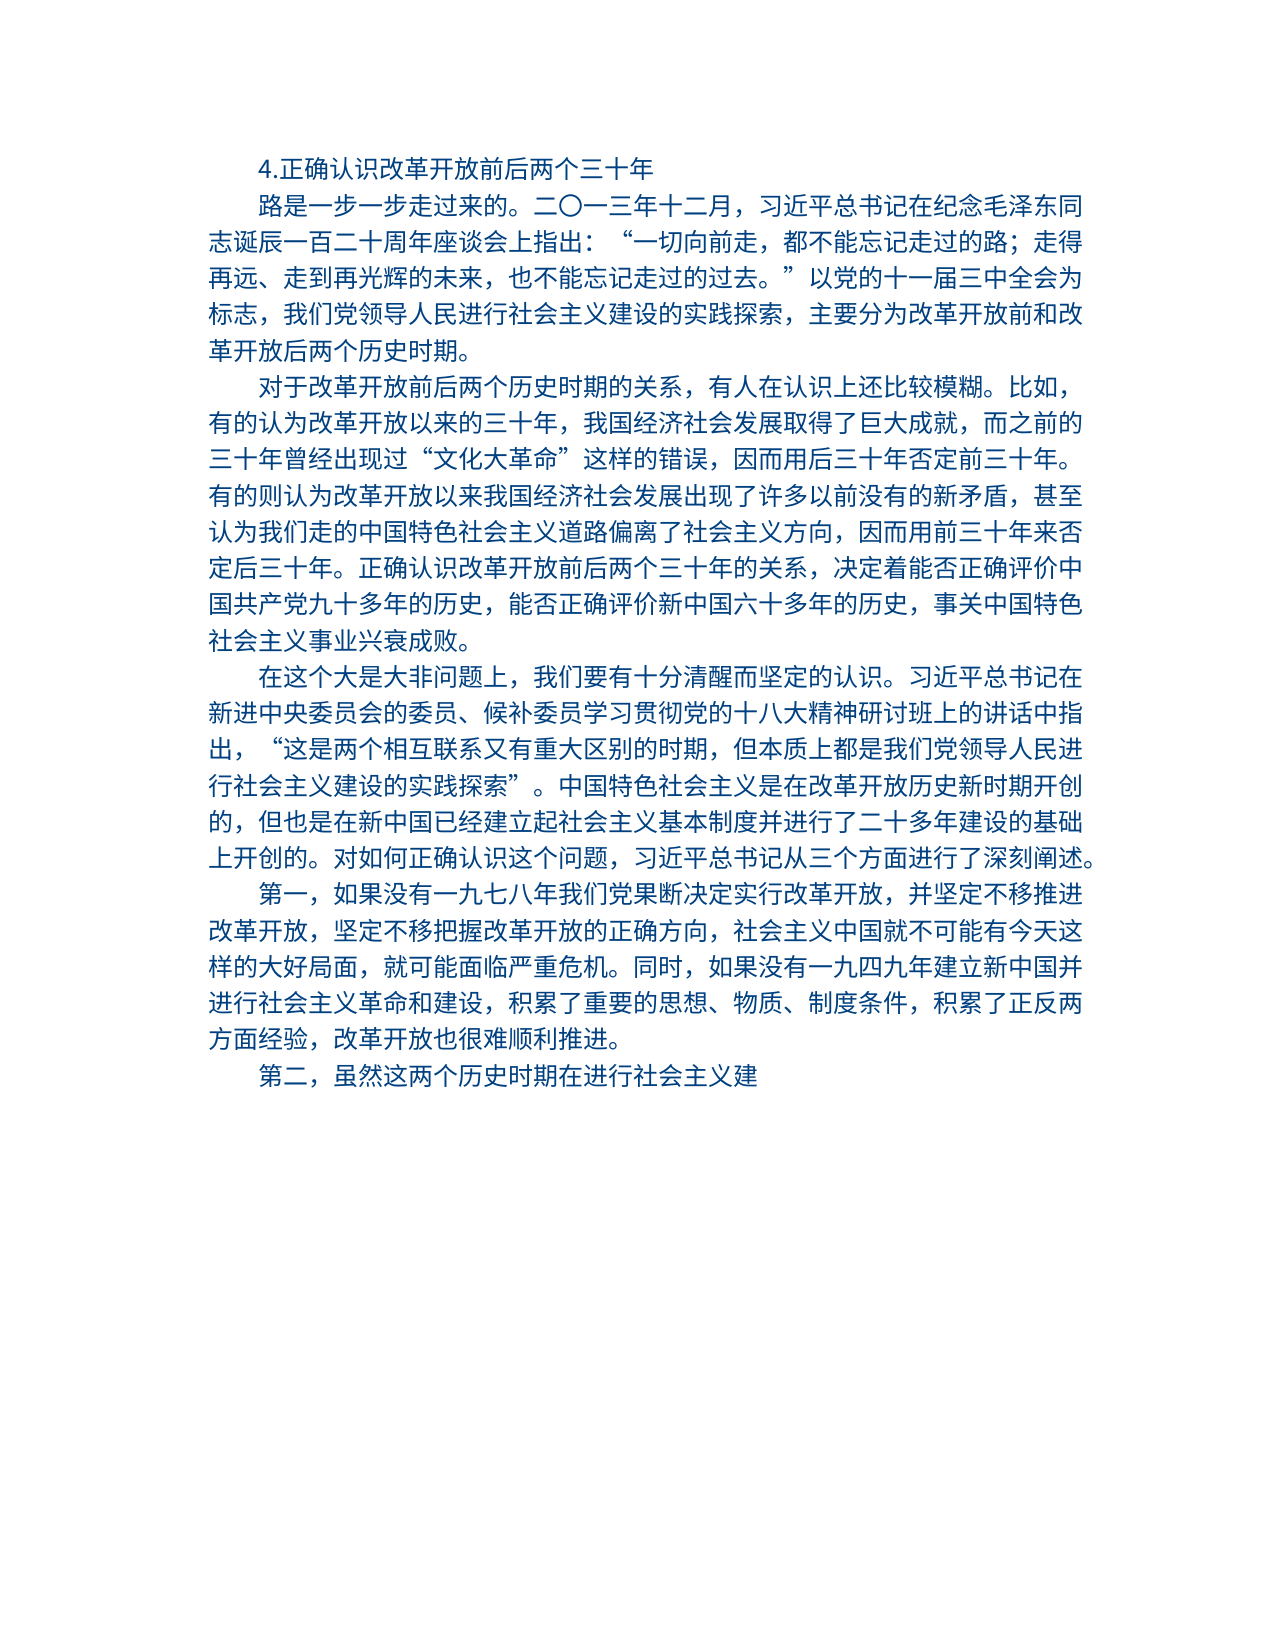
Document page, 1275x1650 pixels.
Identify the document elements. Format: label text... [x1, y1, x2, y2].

text 4.正确认识改革开放前后两个三十年 [208, 150, 1087, 186]
text 第二，虽然这两个历史时期在进行社会主义建 [208, 1056, 1087, 1092]
text 在这个大是大非问题上，我们要有十分清醒而坚定的认识。习近平总书记在新进中央委员会的委员、候补委员学习贯彻党的十八大精神研讨班上的讲话中指出，“这是两个相互联系又有重大区别的时期，但本质上都是我们党领导人民进行社会主义建设的实践探索”。中国特色社会主义是在改革开放历史新时期开创的，但也是在新中国已经建立起社会主义基本制度并进行了二十多年建设的基础上开创的。对如何正确认识这个问题，习近平总书记从三个方面进行了深刻阐述。 [208, 657, 1087, 875]
text 对于改革开放前后两个历史时期的关系，有人在认识上还比较模糊。比如，有的认为改革开放以来的三十年，我国经济社会发展取得了巨大成就，而之前的三十年曾经出现过“文化大革命”这样的错误，因而用后三十年否定前三十年。有的则认为改革开放以来我国经济社会发展出现了许多以前没有的新矛盾，甚至认为我们走的中国特色社会主义道路偏离了社会主义方向，因而用前三十年来否定后三十年。正确认识改革开放前后两个三十年的关系，决定着能否正确评价中国共产党九十多年的历史，能否正确评价新中国六十多年的历史，事关中国特色社会主义事业兴衰成败。 [208, 367, 1087, 657]
text 第一，如果没有一九七八年我们党果断决定实行改革开放，并坚定不移推进改革开放，坚定不移把握改革开放的正确方向，社会主义中国就不可能有今天这样的大好局面，就可能面临严重危机。同时，如果没有一九四九年建立新中国并进行社会主义革命和建设，积累了重要的思想、物质、制度条件，积累了正反两方面经验，改革开放也很难顺利推进。 [208, 875, 1087, 1056]
text 路是一步一步走过来的。二〇一三年十二月，习近平总书记在纪念毛泽东同志诞辰一百二十周年座谈会上指出：“一切向前走，都不能忘记走过的路；走得再远、走到再光辉的未来，也不能忘记走过的过去。”以党的十一届三中全会为标志，我们党领导人民进行社会主义建设的实践探索，主要分为改革开放前和改革开放后两个历史时期。 [208, 186, 1087, 367]
